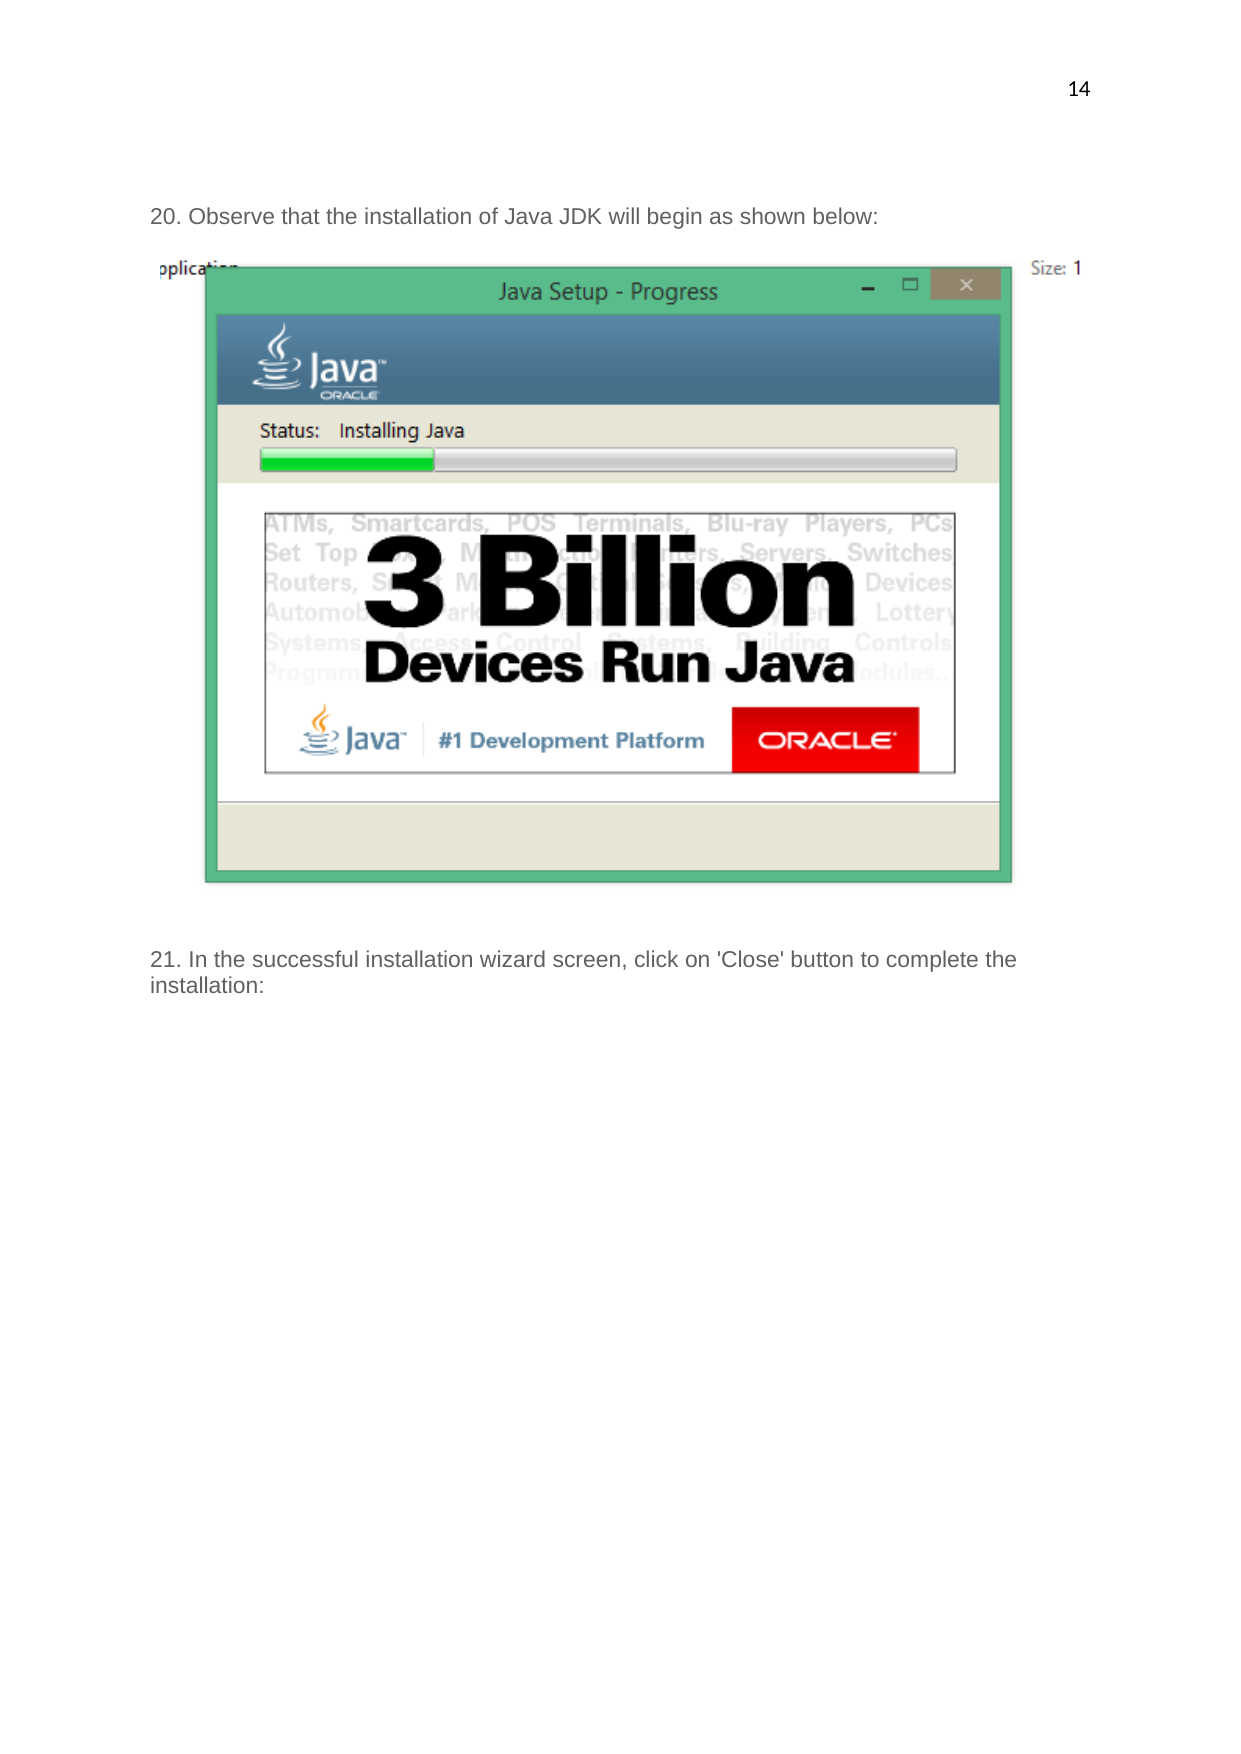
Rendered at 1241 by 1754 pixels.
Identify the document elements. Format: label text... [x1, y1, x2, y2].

text 21. In the successful installation wizard screen, click on 'Close' button to complete the installation: [150, 893, 1090, 998]
text 20. Observe that the installation of Java JDK will begin as shown below: [150, 150, 1090, 229]
picture [160, 254, 1081, 894]
